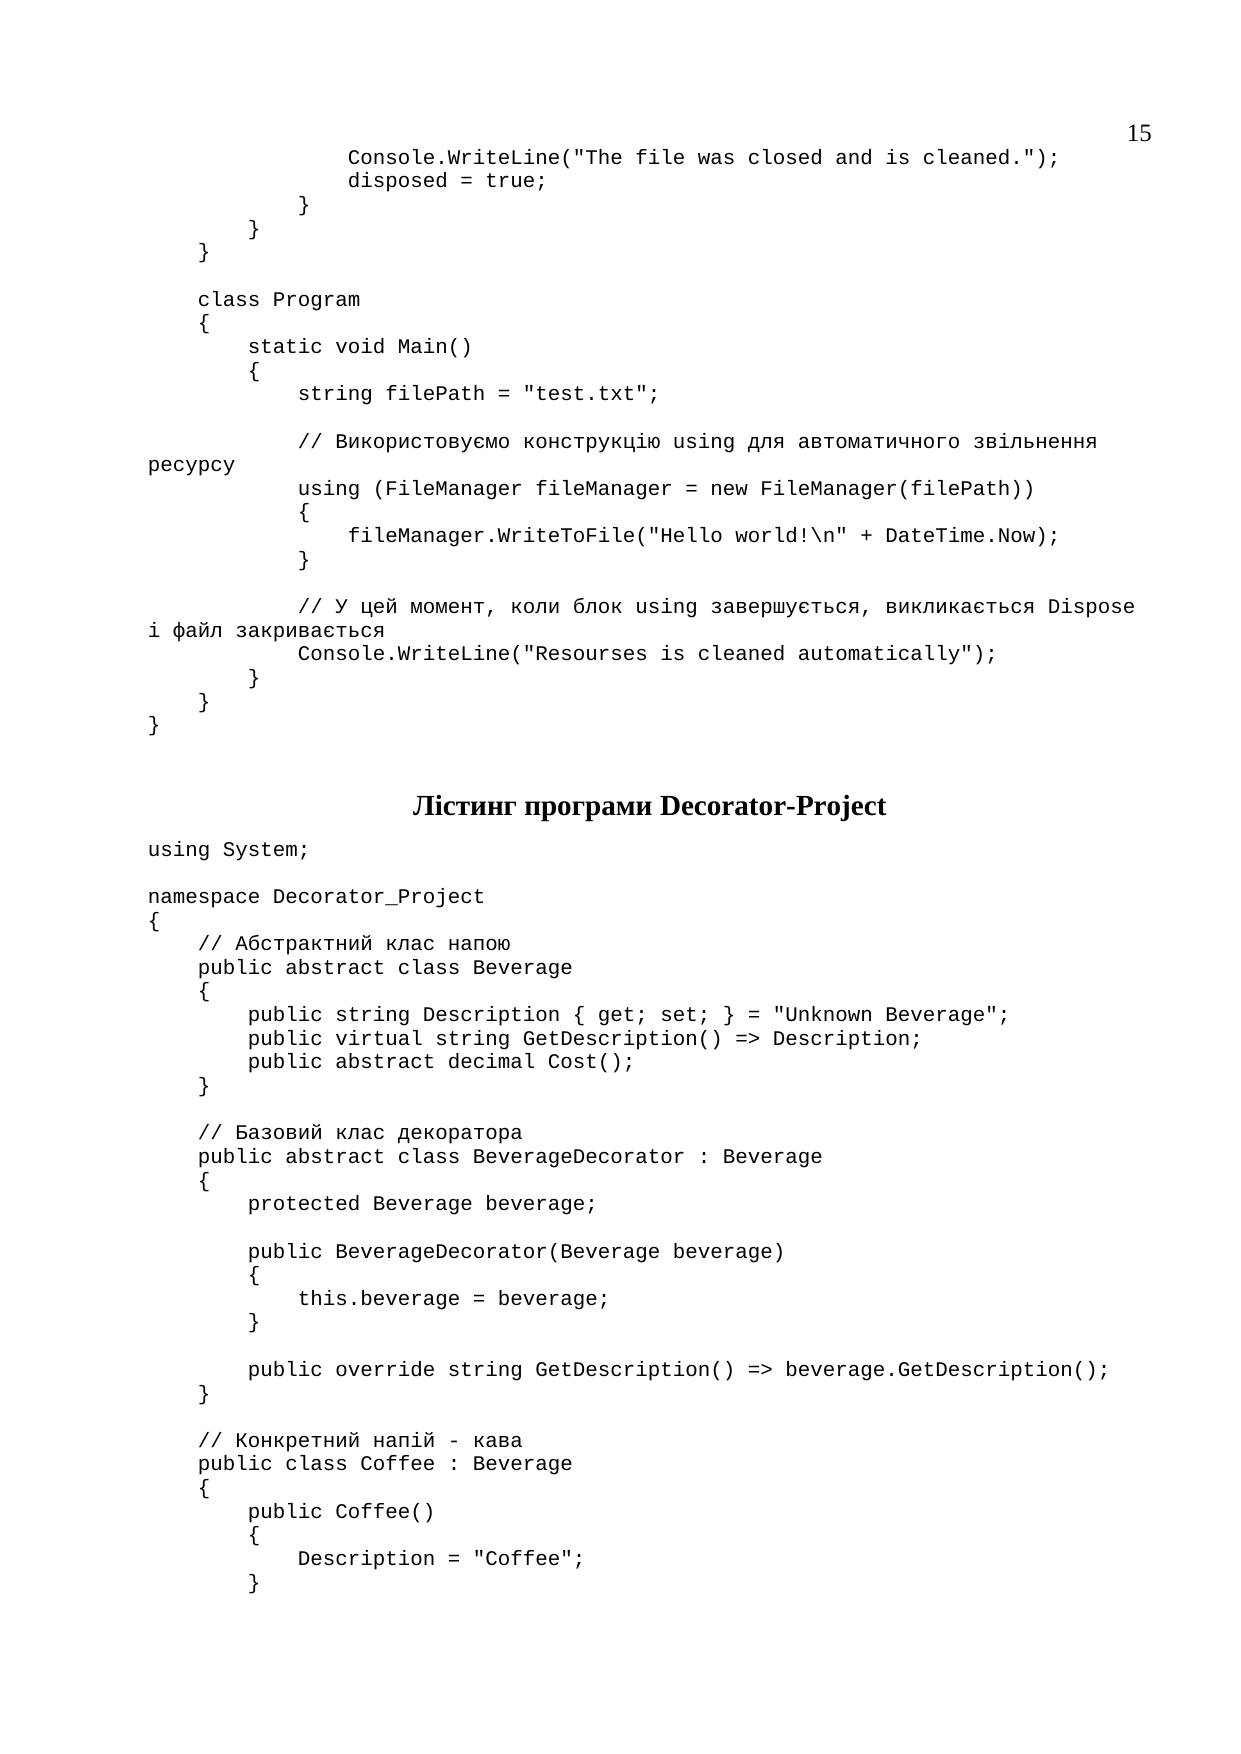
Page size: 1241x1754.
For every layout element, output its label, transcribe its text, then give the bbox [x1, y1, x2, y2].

text } [148, 714, 1152, 738]
text public class Coffee : Beverage [148, 1453, 1152, 1477]
text { [148, 1477, 1152, 1501]
text } [148, 1312, 1152, 1335]
text fileManager.WriteToFile("Hello world!\n" + DateTime.Now); [148, 525, 1152, 549]
text public BeverageDecorator(Beverage beverage) [148, 1241, 1152, 1264]
text public abstract decimal Cost(); [148, 1051, 1152, 1075]
text public abstract class Beverage [148, 957, 1152, 981]
text protected Beverage beverage; [148, 1193, 1152, 1217]
text // У цей момент, коли блок using завершується, викликається Dispose і файл закривається [148, 596, 1152, 643]
text // Конкретний напій - кава [148, 1430, 1152, 1453]
text } [148, 691, 1152, 714]
text // Використовуємо конструкцію using для автоматичного звільнення ресурсу [148, 431, 1152, 478]
text disposed = true; [148, 171, 1152, 194]
text { [148, 981, 1152, 1004]
text } [148, 241, 1152, 265]
text { [148, 1264, 1152, 1288]
text using System; [148, 839, 1152, 862]
text { [148, 502, 1152, 525]
text // Абстрактний клас напою [148, 933, 1152, 957]
text Console.WriteLine("Resourses is cleaned automatically"); [148, 643, 1152, 667]
text Description = "Coffee"; [148, 1548, 1152, 1572]
text } [148, 194, 1152, 218]
text this.beverage = beverage; [148, 1288, 1152, 1312]
text static void Main() [148, 336, 1152, 360]
text public string Description { get; set; } = "Unknown Beverage"; [148, 1004, 1152, 1028]
text Лістинг програми Decorator-Project [148, 788, 1152, 822]
text Console.WriteLine("The file was closed and is cleaned."); [148, 147, 1152, 171]
text public Coffee() [148, 1501, 1152, 1524]
text { [148, 909, 1152, 933]
text { [148, 312, 1152, 336]
text using (FileManager fileManager = new FileManager(filePath)) [148, 478, 1152, 502]
text } [148, 667, 1152, 691]
text } [148, 1572, 1152, 1595]
text string filePath = "test.txt"; [148, 383, 1152, 407]
text { [148, 1170, 1152, 1193]
text { [148, 1524, 1152, 1548]
text } [148, 549, 1152, 572]
text public virtual string GetDescription() => Description; [148, 1028, 1152, 1051]
text // Базовий клас декоратора [148, 1122, 1152, 1146]
text namespace Decorator_Project [148, 886, 1152, 909]
text public override string GetDescription() => beverage.GetDescription(); [148, 1359, 1152, 1382]
text } [148, 1075, 1152, 1099]
text } [148, 1382, 1152, 1406]
text class Program [148, 289, 1152, 312]
text { [148, 360, 1152, 383]
text public abstract class BeverageDecorator : Beverage [148, 1146, 1152, 1170]
text } [148, 218, 1152, 241]
